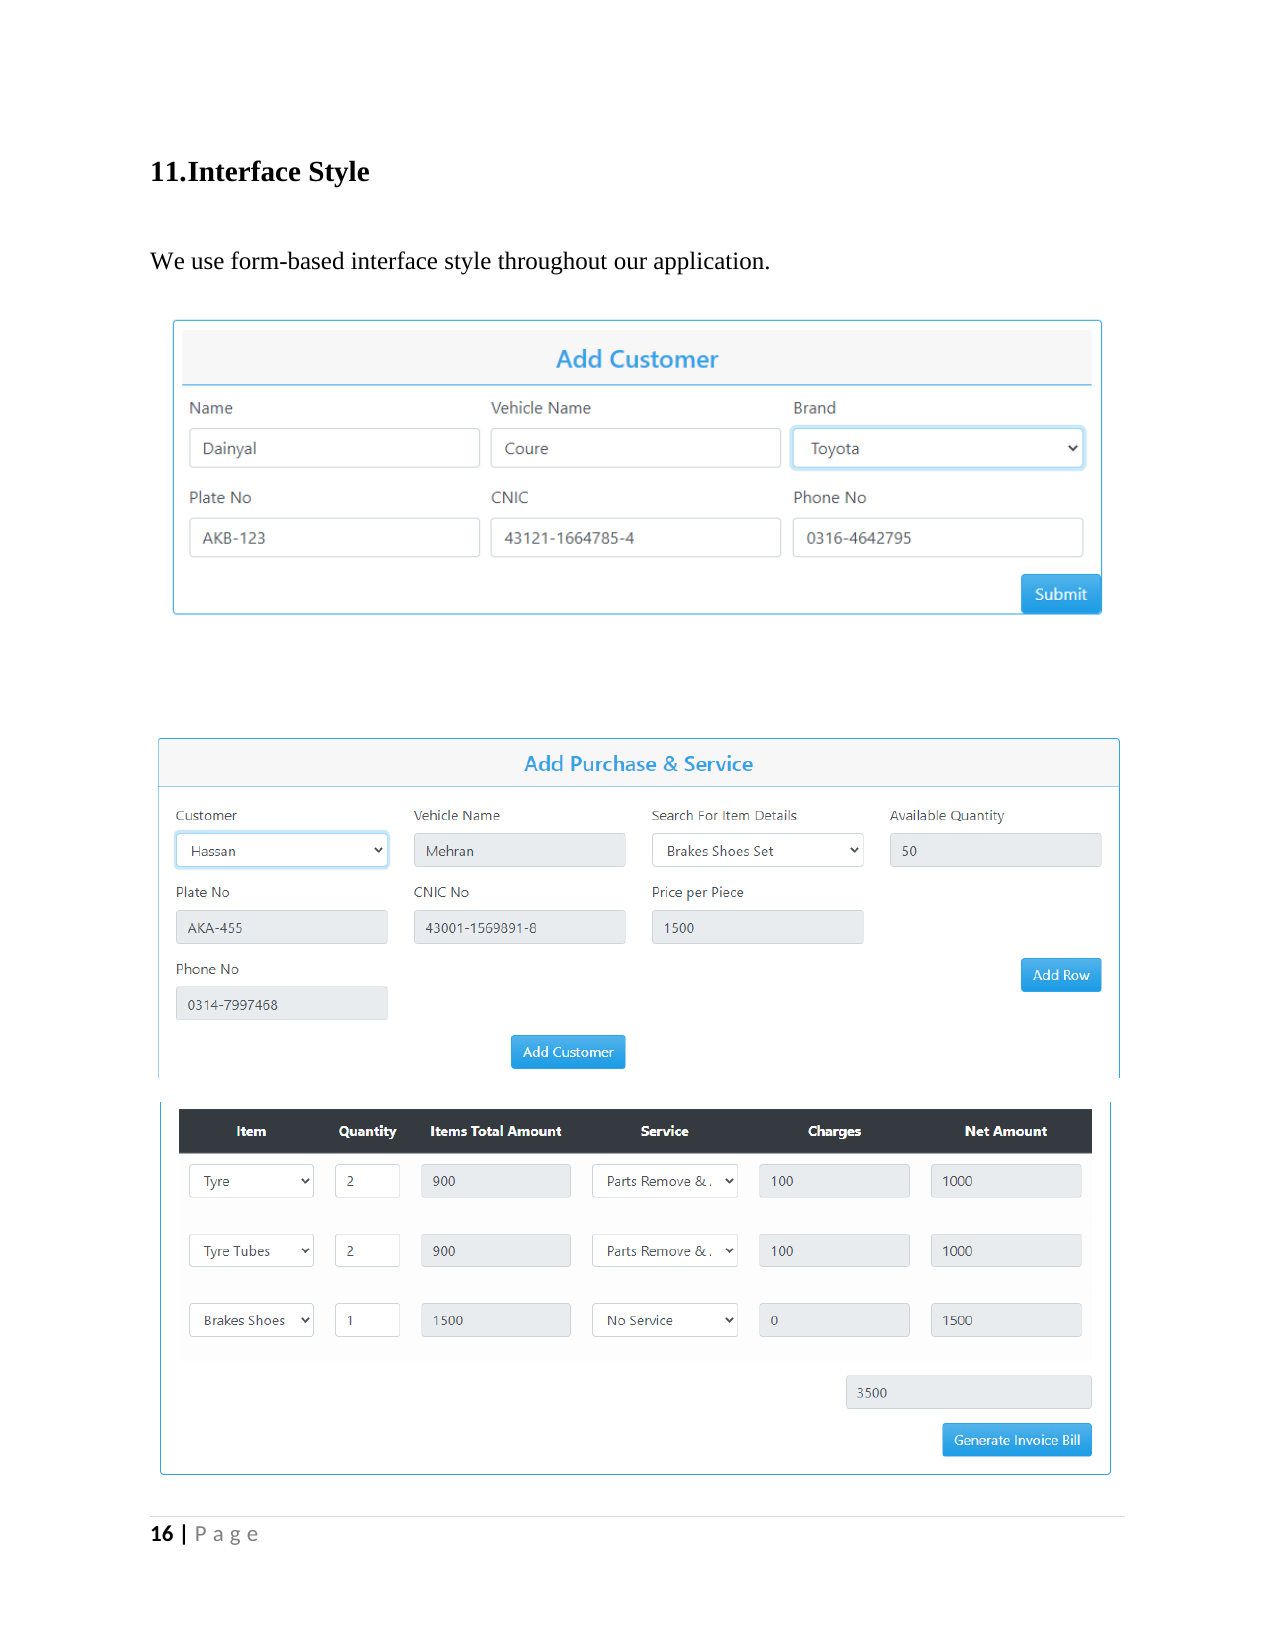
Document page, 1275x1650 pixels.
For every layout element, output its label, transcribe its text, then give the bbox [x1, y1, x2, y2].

text We use form-based interface style throughout our application. [150, 246, 1125, 274]
subtitle Interface Style [150, 154, 1125, 188]
picture [150, 1102, 1125, 1486]
picture [150, 728, 1125, 1078]
picture [150, 299, 1125, 651]
